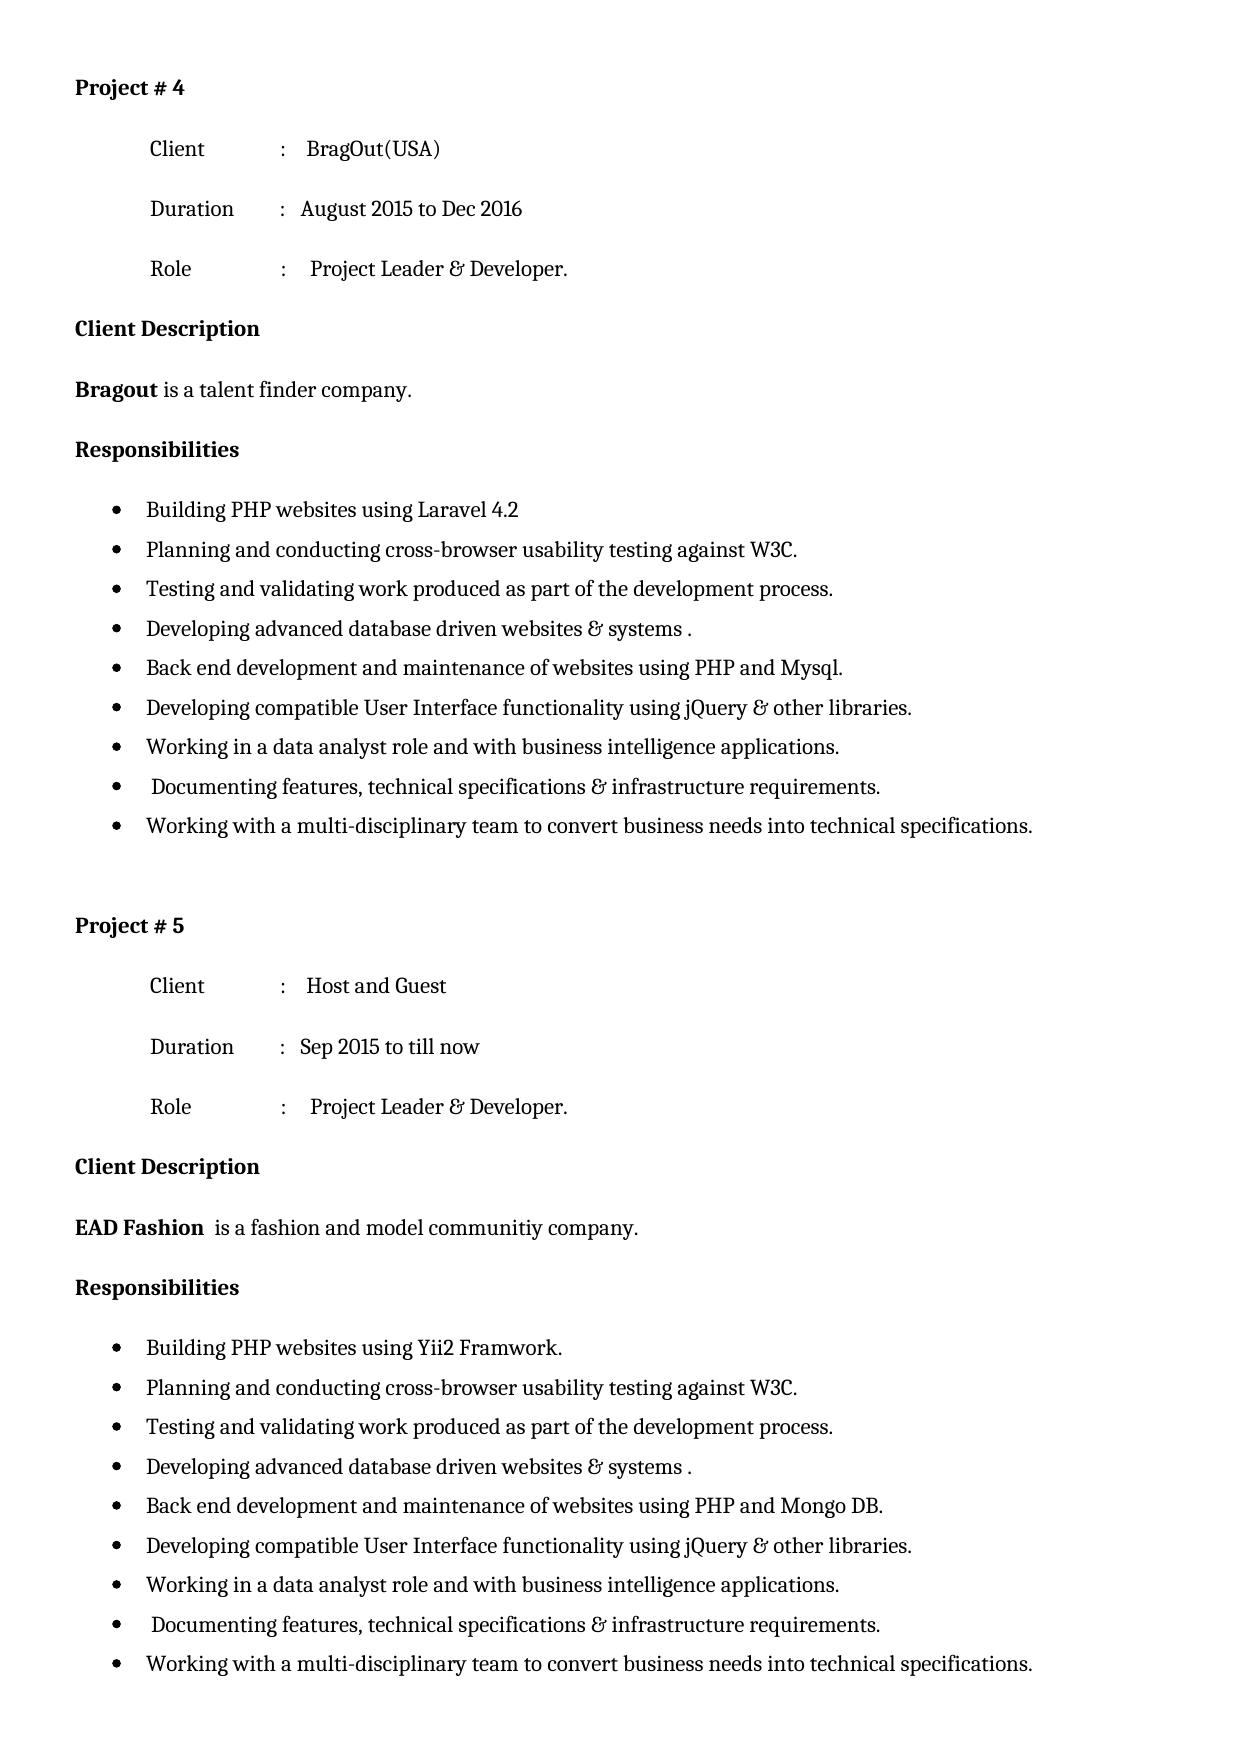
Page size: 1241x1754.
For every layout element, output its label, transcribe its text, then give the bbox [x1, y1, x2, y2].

list Planning and conducting cross-browser usability testing against W3C. [112, 1374, 1165, 1401]
list Working with a multi-disciplinary team to convert business needs into technical specifications. [112, 1651, 1165, 1677]
text Project # 4 [75, 75, 1165, 101]
list Testing and validating work produced as part of the development process. [112, 1414, 1165, 1440]
list Back end development and maintenance of websites using PHP and Mongo DB. [112, 1493, 1165, 1519]
text Client : BragOut(USA) [75, 135, 1165, 162]
list Developing compatible User Interface functionality using jQuery & other libraries. [112, 694, 1165, 721]
text Client Description [75, 1154, 1165, 1180]
text Bragout is a talent finder company. [75, 377, 1165, 403]
list Documenting features, technical specifications & infrastructure requirements. [112, 773, 1165, 800]
text Project # 5 [75, 913, 1165, 939]
text Duration : August 2015 to Dec 2016 [75, 196, 1165, 222]
text Role : Project Leader & Developer. [75, 1094, 1165, 1120]
list Developing advanced database driven websites & systems . [112, 616, 1165, 642]
text Client : Host and Guest [75, 973, 1165, 999]
text Client Description [75, 316, 1165, 343]
list Testing and validating work produced as part of the development process. [112, 576, 1165, 602]
text Responsibilities [75, 1275, 1240, 1301]
list Working in a data analyst role and with business intelligence applications. [112, 734, 1165, 760]
list Working with a multi-disciplinary team to convert business needs into technical specifications. [112, 813, 1165, 839]
text EAD Fashion is a fashion and model communitiy company. [75, 1214, 1165, 1241]
text Duration : Sep 2015 to till now [75, 1033, 1165, 1060]
list Building PHP websites using Laravel 4.2 [112, 497, 1165, 523]
list Working in a data analyst role and with business intelligence applications. [112, 1572, 1165, 1598]
text Responsibilities [75, 437, 1240, 463]
list Planning and conducting cross-browser usability testing against W3C. [112, 537, 1165, 563]
list Back end development and maintenance of websites using PHP and Mysql. [112, 655, 1165, 681]
list Developing advanced database driven websites & systems . [112, 1453, 1165, 1480]
text Role : Project Leader & Developer. [75, 256, 1165, 282]
list Building PHP websites using Yii2 Framwork. [112, 1335, 1165, 1361]
list Developing compatible User Interface functionality using jQuery & other libraries. [112, 1532, 1165, 1559]
list Documenting features, technical specifications & infrastructure requirements. [112, 1611, 1165, 1638]
